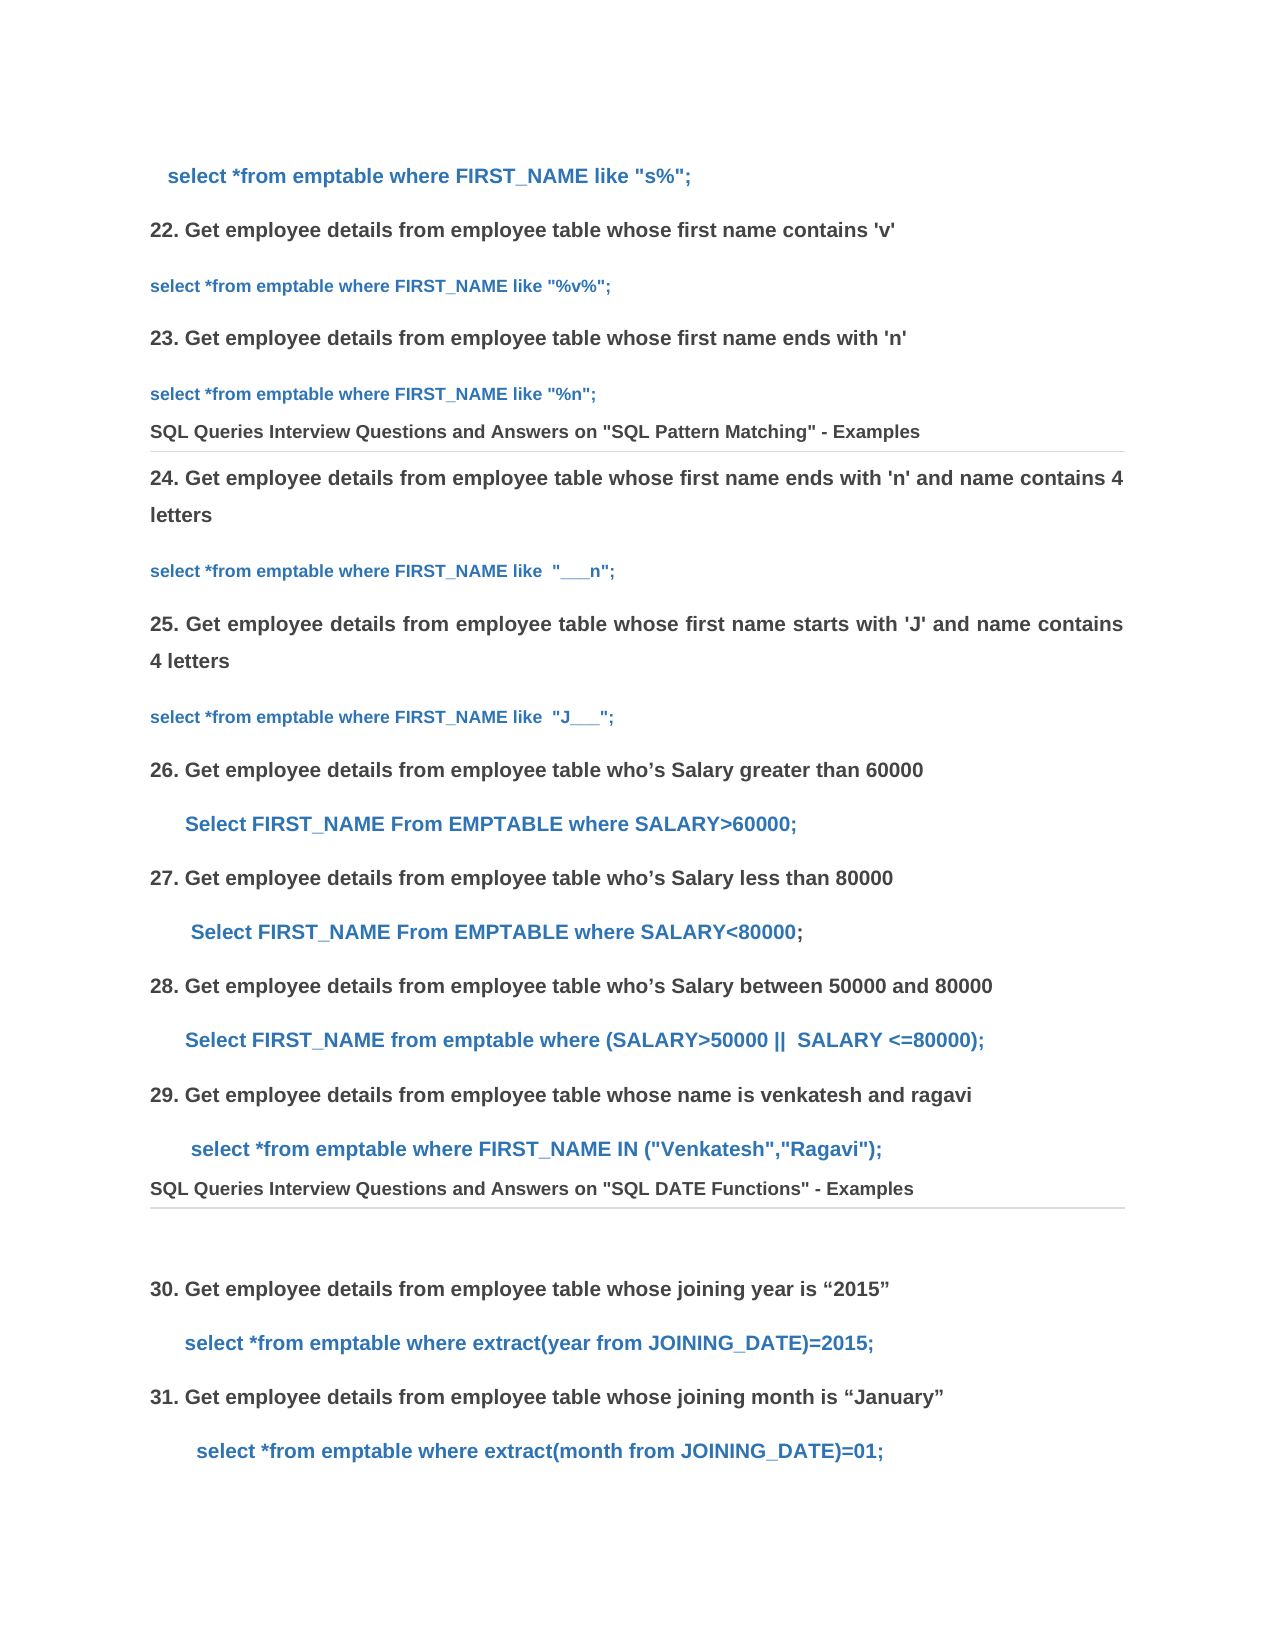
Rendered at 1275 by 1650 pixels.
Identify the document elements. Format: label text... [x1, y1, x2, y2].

text Select FIRST_NAME From EMPTABLE where SALARY<80000; [150, 906, 1125, 944]
text select *from emptable where FIRST_NAME like "%v%"; [150, 258, 1125, 296]
text 29. Get employee details from employee table whose name is venkatesh and ragavi [150, 1069, 1125, 1106]
text 24. Get employee details from employee table whose first name ends with 'n' and name contains 4 letters [150, 452, 1125, 527]
text 25. Get employee details from employee table whose first name starts with 'J' and name contains 4 letters [150, 598, 1125, 673]
text 23. Get employee details from employee table whose first name ends with 'n' [150, 312, 1125, 350]
text select *from emptable where extract(year from JOINING_DATE)=2015; [150, 1317, 1125, 1354]
text 27. Get employee details from employee table who’s Salary less than 80000 [150, 852, 1125, 890]
text SQL Queries Interview Questions and Answers on "SQL Pattern Matching" - Examples [150, 421, 1125, 451]
text select *from emptable where FIRST_NAME IN ("Venkatesh","Ragavi"); [150, 1123, 1125, 1161]
text 30. Get employee details from employee table whose joining year is “2015” [150, 1263, 1125, 1300]
text select *from emptable where FIRST_NAME like "%n"; [150, 367, 1125, 404]
text 26. Get employee details from employee table who’s Salary greater than 60000 [150, 744, 1125, 781]
text select *from emptable where extract(month from JOINING_DATE)=01; [150, 1425, 1125, 1463]
text 31. Get employee details from employee table whose joining month is “January” [150, 1371, 1125, 1409]
text select *from emptable where FIRST_NAME like "s%"; [150, 150, 1125, 187]
text Select FIRST_NAME From EMPTABLE where SALARY>60000; [150, 798, 1125, 836]
text Select FIRST_NAME from emptable where (SALARY>50000 || SALARY <=80000); [150, 1015, 1125, 1052]
text select *from emptable where FIRST_NAME like "___n"; [150, 544, 1125, 581]
text select *from emptable where FIRST_NAME like "J___"; [150, 690, 1125, 727]
text 22. Get employee details from employee table whose first name contains 'v' [150, 204, 1125, 242]
text SQL Queries Interview Questions and Answers on "SQL DATE Functions" - Examples [150, 1177, 1125, 1207]
text 28. Get employee details from employee table who’s Salary between 50000 and 80000 [150, 961, 1125, 998]
